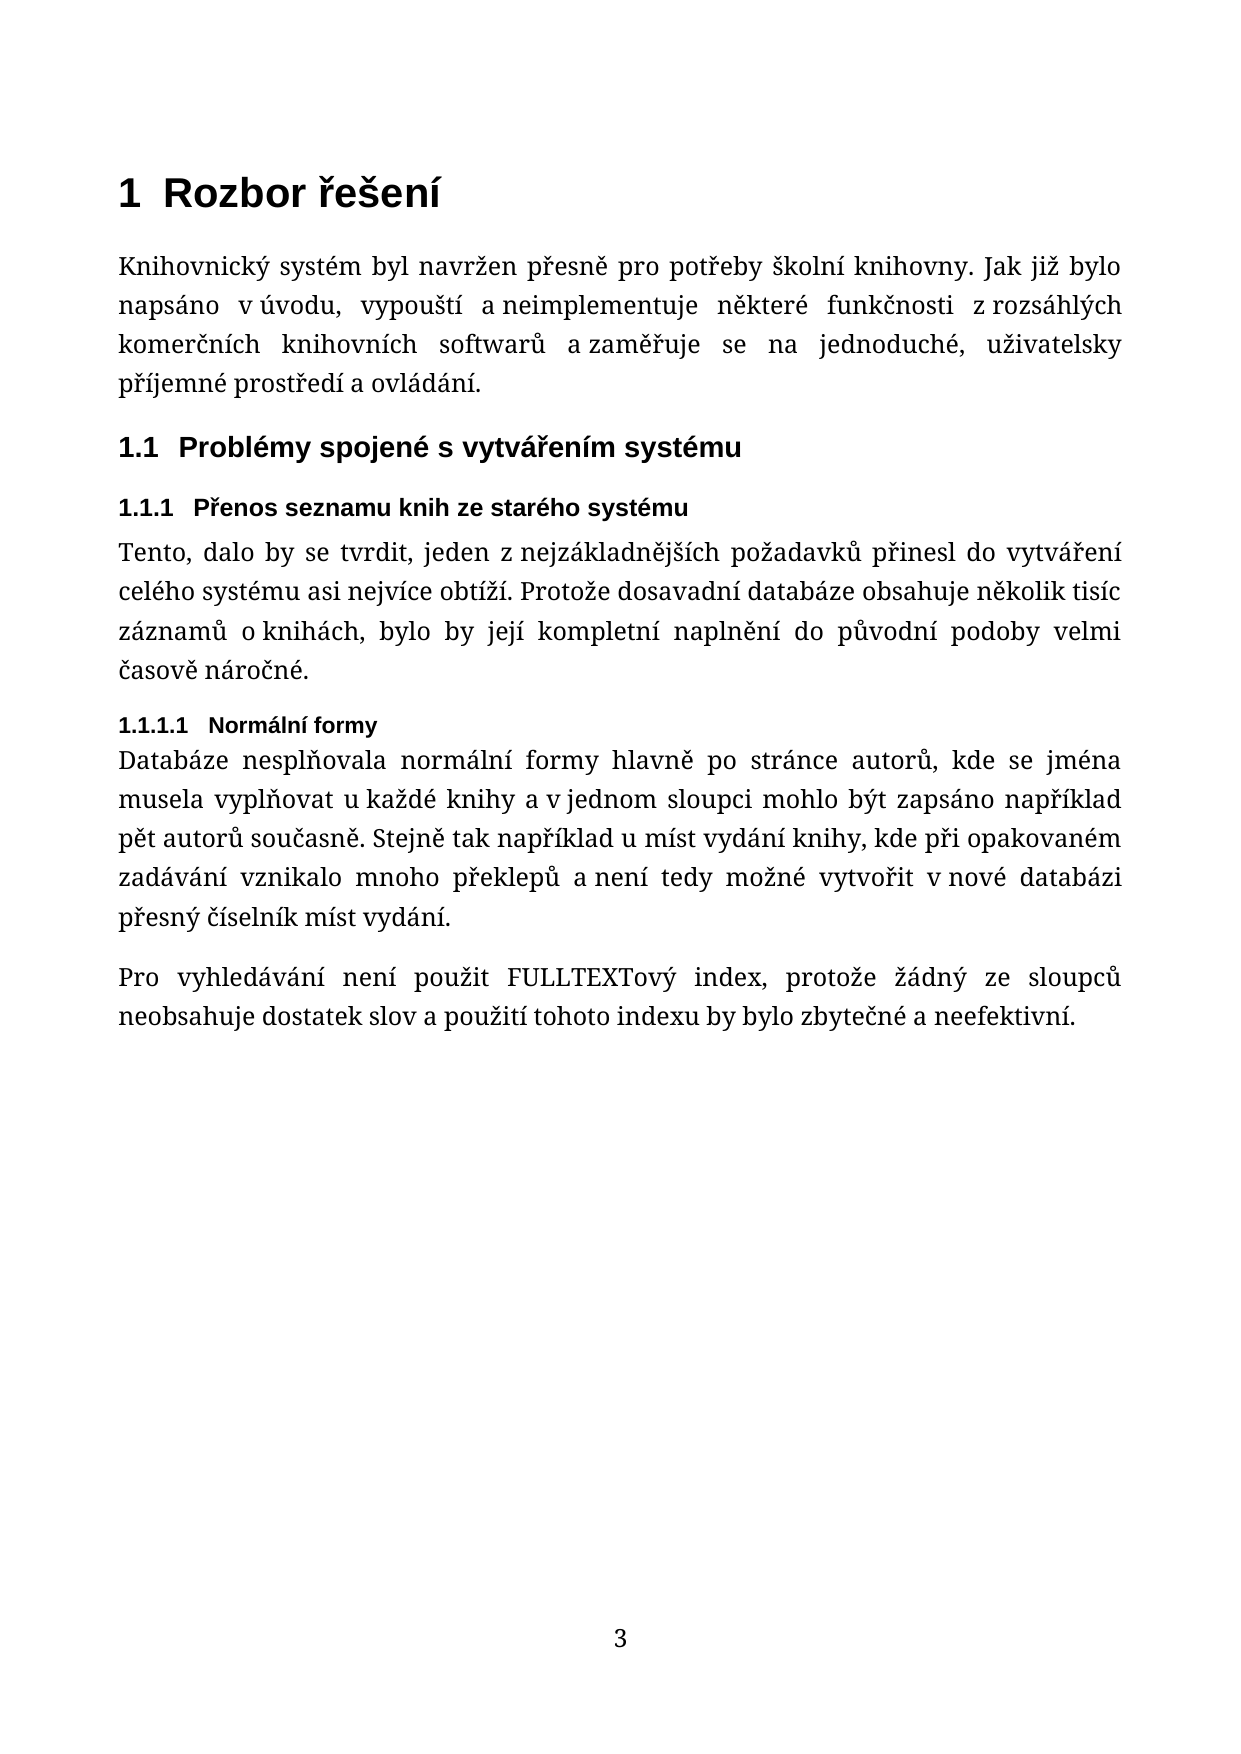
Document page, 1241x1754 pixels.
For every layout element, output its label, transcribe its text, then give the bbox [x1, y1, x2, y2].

text Tento, dalo by se tvrdit, jeden z nejzákladnějších požadavků přinesl do vytváření celého systému asi nejvíce obtíží. Protože dosavadní databáze obsahuje několik tisíc záznamů o knihách, bylo by její kompletní naplnění do původní podoby velmi časově náročné. [118, 535, 1122, 686]
subtitle Rozbor řešení [118, 168, 1122, 216]
text Pro vyhledávání není použit FULLTEXTový index, protože žádný ze sloupců neobsahuje dostatek slov a použití tohoto indexu by bylo zbytečné a neefektivní. [118, 959, 1122, 1032]
subtitle Přenos seznamu knih ze starého systému [118, 493, 1122, 522]
subtitle Normální formy [118, 712, 1122, 739]
text Databáze nesplňovala normální formy hlavně po stránce autorů, kde se jména musela vyplňovat u každé knihy a v jednom sloupci mohlo být zapsáno například pět autorů současně. Stejně tak například u míst vydání knihy, kde při opakovaném zadávání vznikalo mnoho překlepů a není tedy možné vytvořit v nové databázi přesný číselník míst vydání. [118, 742, 1122, 933]
subtitle Problémy spojené s vytvářením systému [118, 430, 1122, 463]
text Knihovnický systém byl navržen přesně pro potřeby školní knihovny. Jak již bylo napsáno v úvodu, vypouští a neimplementuje některé funkčnosti z rozsáhlých komerčních knihovních softwarů a zaměřuje se na jednoduché, uživatelsky příjemné prostředí a ovládání. [118, 248, 1122, 400]
